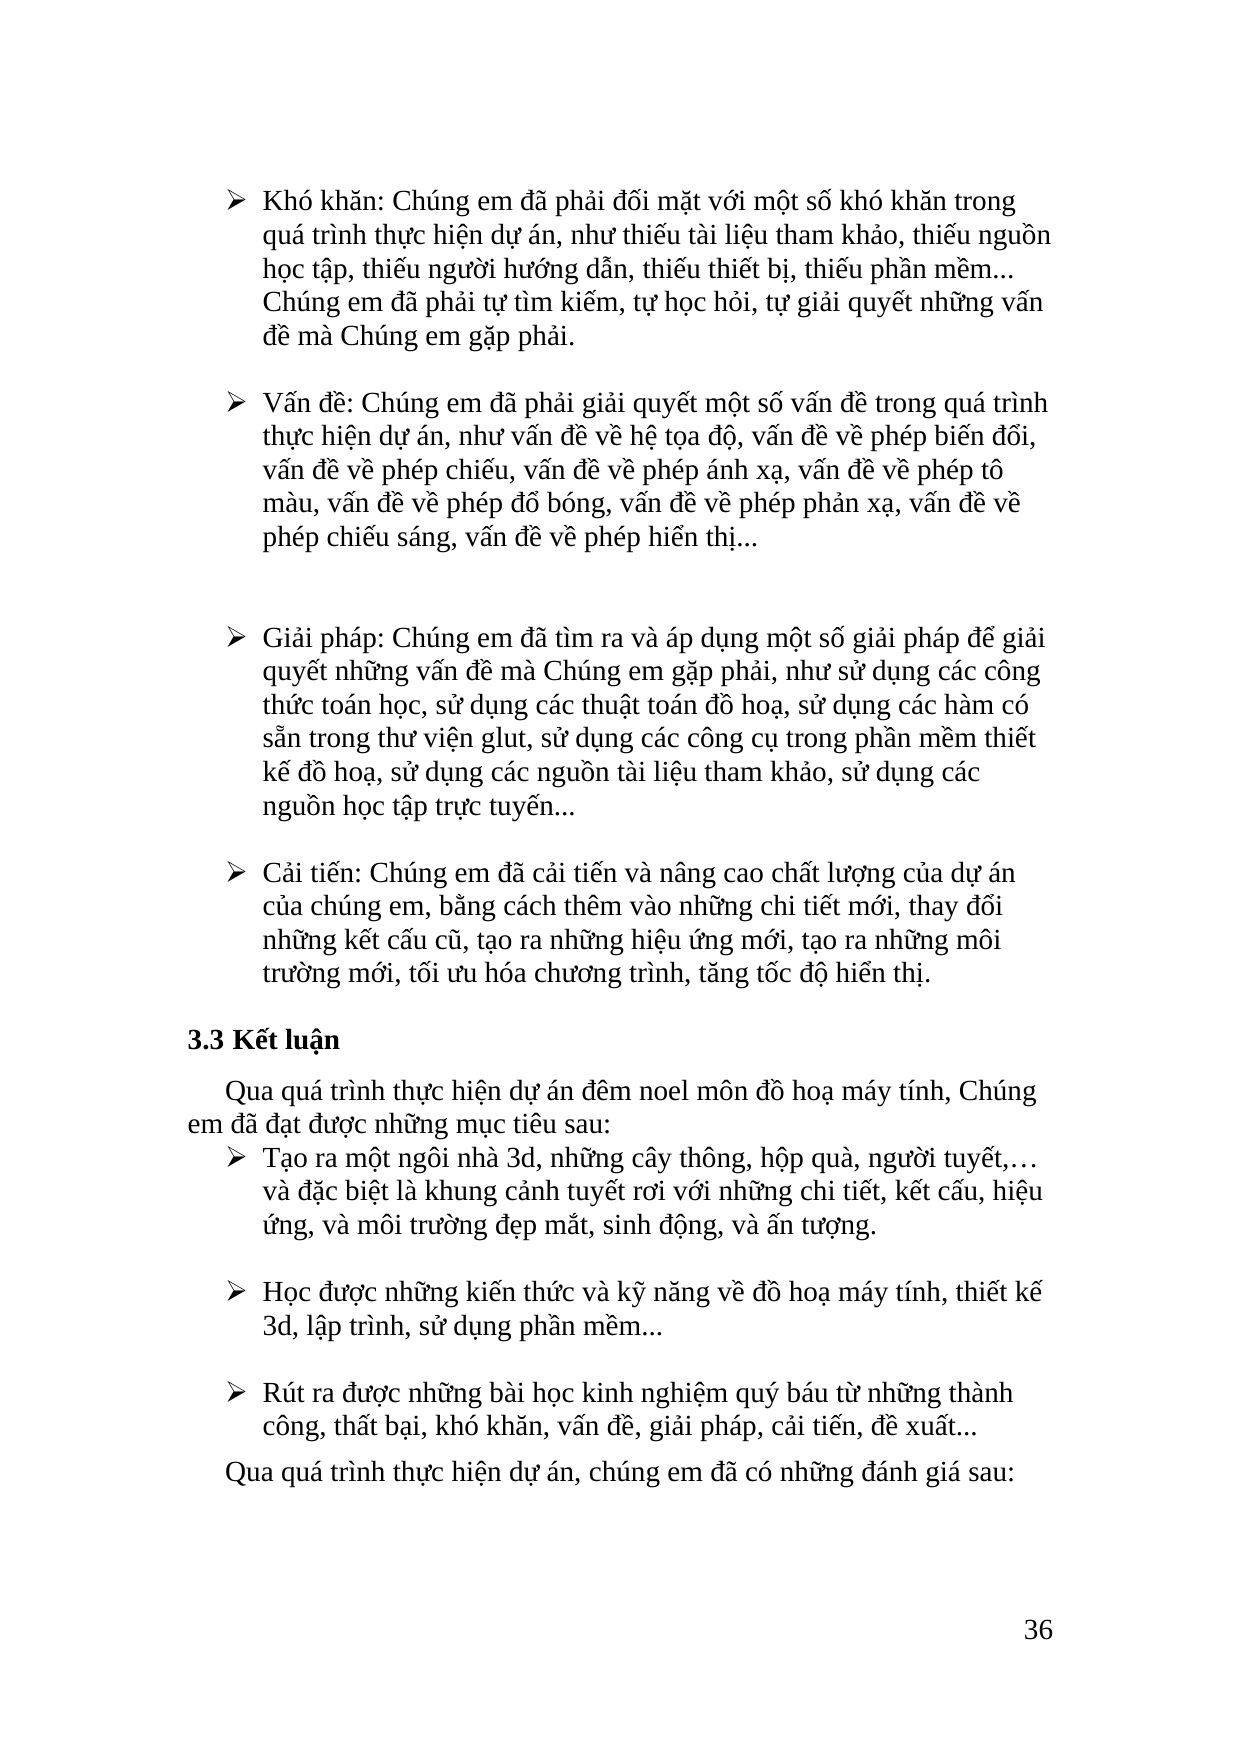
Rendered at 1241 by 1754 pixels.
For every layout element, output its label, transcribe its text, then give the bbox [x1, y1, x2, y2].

list Kết luận [187, 1022, 1053, 1056]
list Giải pháp: Chúng em đã tìm ra và áp dụng một số giải pháp để giải quyết những vấn đề mà Chúng em gặp phải, như sử dụng các công thức toán học, sử dụng các thuật toán đồ hoạ, sử dụng các hàm có sẵn trong thư viện glut, sử dụng các công cụ trong phần mềm thiết kế đồ hoạ, sử dụng các nguồn tài liệu tham khảo, sử dụng các nguồn học tập trực tuyến... [225, 620, 1053, 821]
list Học được những kiến thức và kỹ năng về đồ hoạ máy tính, thiết kế 3d, lập trình, sử dụng phần mềm... [225, 1274, 1053, 1341]
text Qua quá trình thực hiện dự án đêm noel môn đồ hoạ máy tính, Chúng em đã đạt được những mục tiêu sau: [187, 1073, 1053, 1140]
list Cải tiến: Chúng em đã cải tiến và nâng cao chất lượng của dự án của chúng em, bằng cách thêm vào những chi tiết mới, thay đổi những kết cấu cũ, tạo ra những hiệu ứng mới, tạo ra những môi trường mới, tối ưu hóa chương trình, tăng tốc độ hiển thị. [225, 855, 1053, 989]
list Khó khăn: Chúng em đã phải đối mặt với một số khó khăn trong quá trình thực hiện dự án, như thiếu tài liệu tham khảo, thiếu nguồn học tập, thiếu người hướng dẫn, thiếu thiết bị, thiếu phần mềm... Chúng em đã phải tự tìm kiếm, tự học hỏi, tự giải quyết những vấn đề mà Chúng em gặp phải. [225, 183, 1053, 351]
list Rút ra được những bài học kinh nghiệm quý báu từ những thành công, thất bại, khó khăn, vấn đề, giải pháp, cải tiến, đề xuất... [225, 1375, 1053, 1442]
list Vấn đề: Chúng em đã phải giải quyết một số vấn đề trong quá trình thực hiện dự án, như vấn đề về hệ tọa độ, vấn đề về phép biến đổi, vấn đề về phép chiếu, vấn đề về phép ánh xạ, vấn đề về phép tô màu, vấn đề về phép đổ bóng, vấn đề về phép phản xạ, vấn đề về phép chiếu sáng, vấn đề về phép hiển thị... [225, 385, 1053, 553]
list Tạo ra một ngôi nhà 3d, những cây thông, hộp quà, người tuyết,… và đặc biệt là khung cảnh tuyết rơi với những chi tiết, kết cấu, hiệu ứng, và môi trường đẹp mắt, sinh động, và ấn tượng. [225, 1140, 1053, 1241]
text Qua quá trình thực hiện dự án, chúng em đã có những đánh giá sau: [187, 1454, 1053, 1488]
